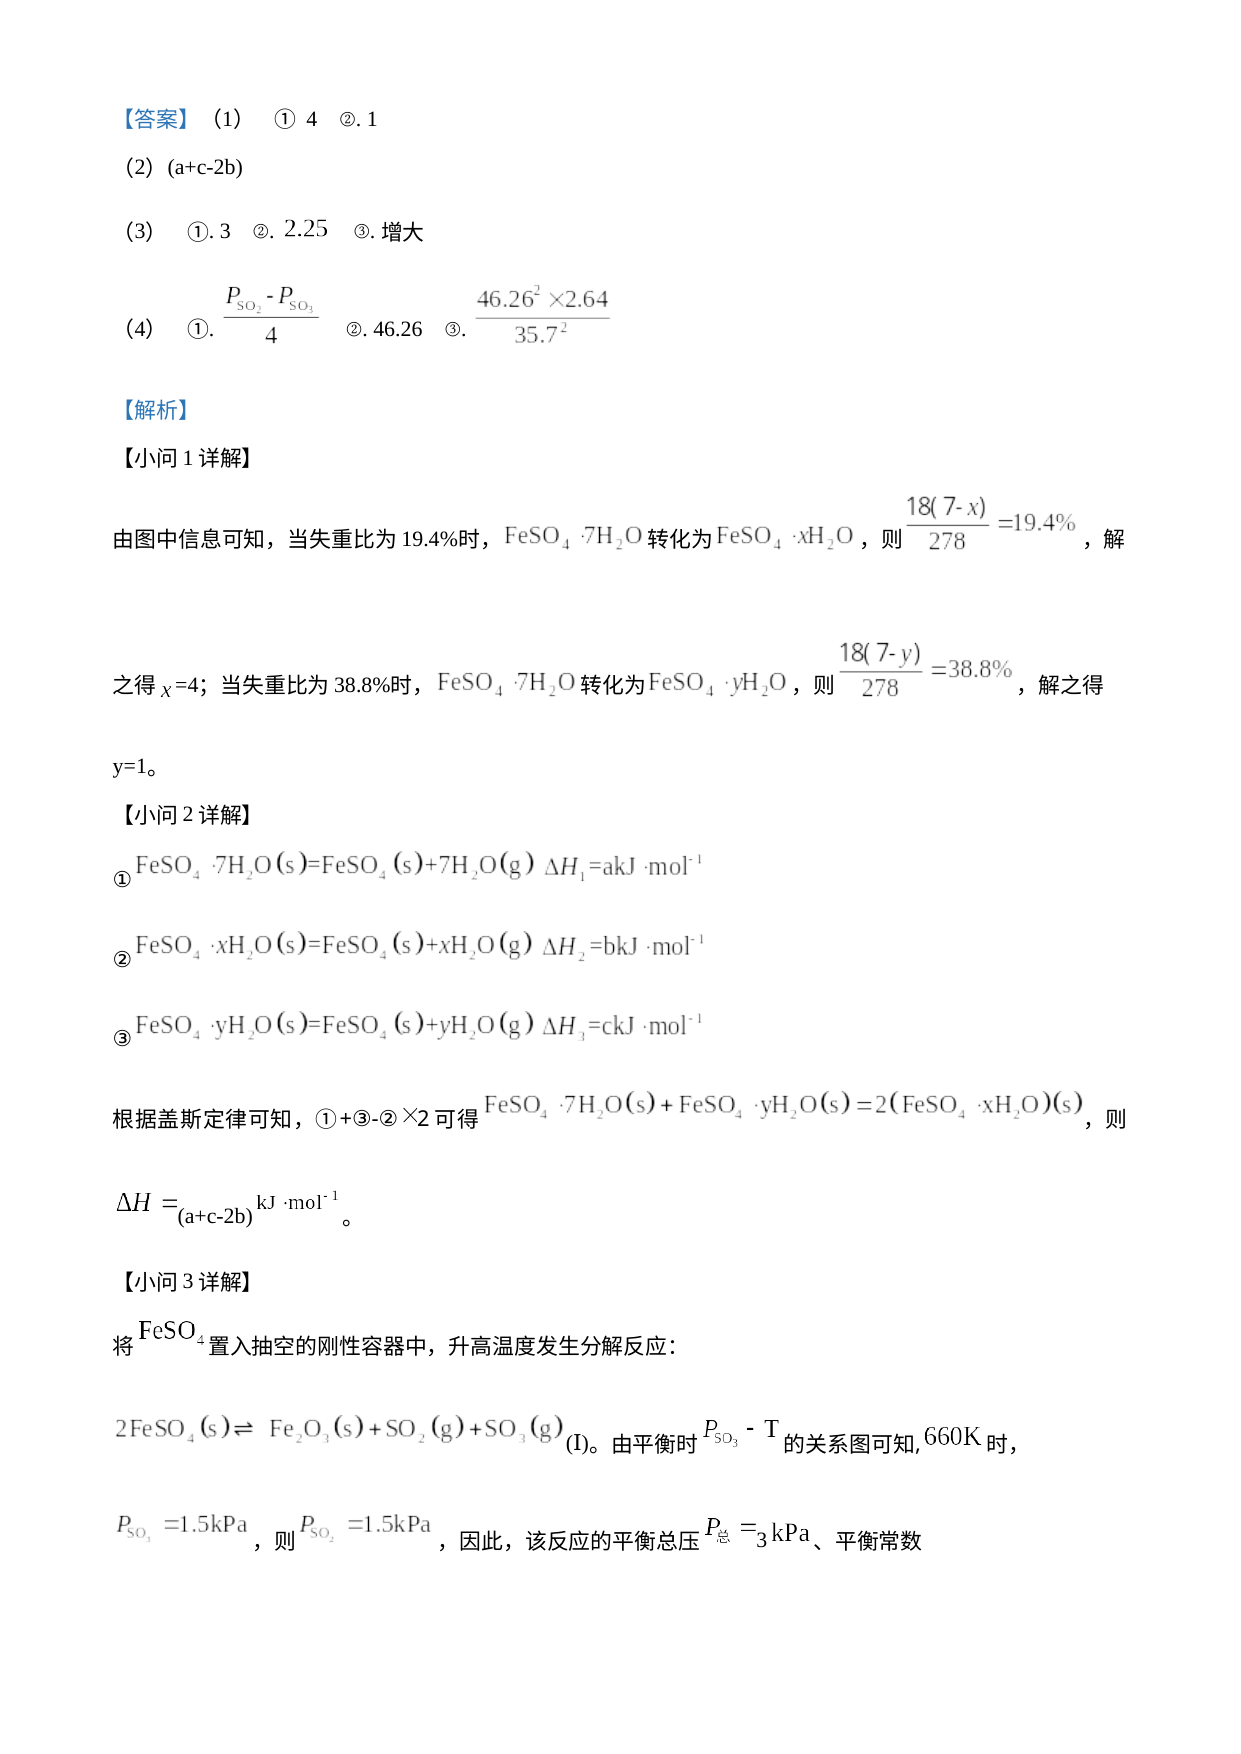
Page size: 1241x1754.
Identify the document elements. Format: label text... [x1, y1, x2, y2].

text ③ [112, 1006, 1128, 1071]
text 【小问1详解】 [112, 441, 1128, 473]
text ① [112, 846, 1128, 911]
text 根据盖斯定律可知，①+③-②2可得，则(a+c-2b)。 [112, 1086, 1128, 1248]
text （3） ①. 3 ②. ③. 增大 [112, 198, 1128, 263]
text （2）(a+c-2b) [112, 150, 1128, 183]
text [112, 1312, 1128, 1572]
text 由图中信息可知，当失重比为19.4%时，转化为，则，解之得=4；当失重比为38.8%时，转化为，则，解之得y=1。 [112, 489, 1128, 782]
text 【解析】 [112, 393, 1128, 425]
text 【小问2详解】 [112, 798, 1128, 830]
text 【小问3详解】 [112, 1264, 1128, 1297]
text （4） ①. ②. 46.26 ③. [112, 279, 1128, 377]
text 【答案】（1） ① 4 ②. 1 [112, 102, 1128, 134]
text ② [112, 926, 1128, 991]
